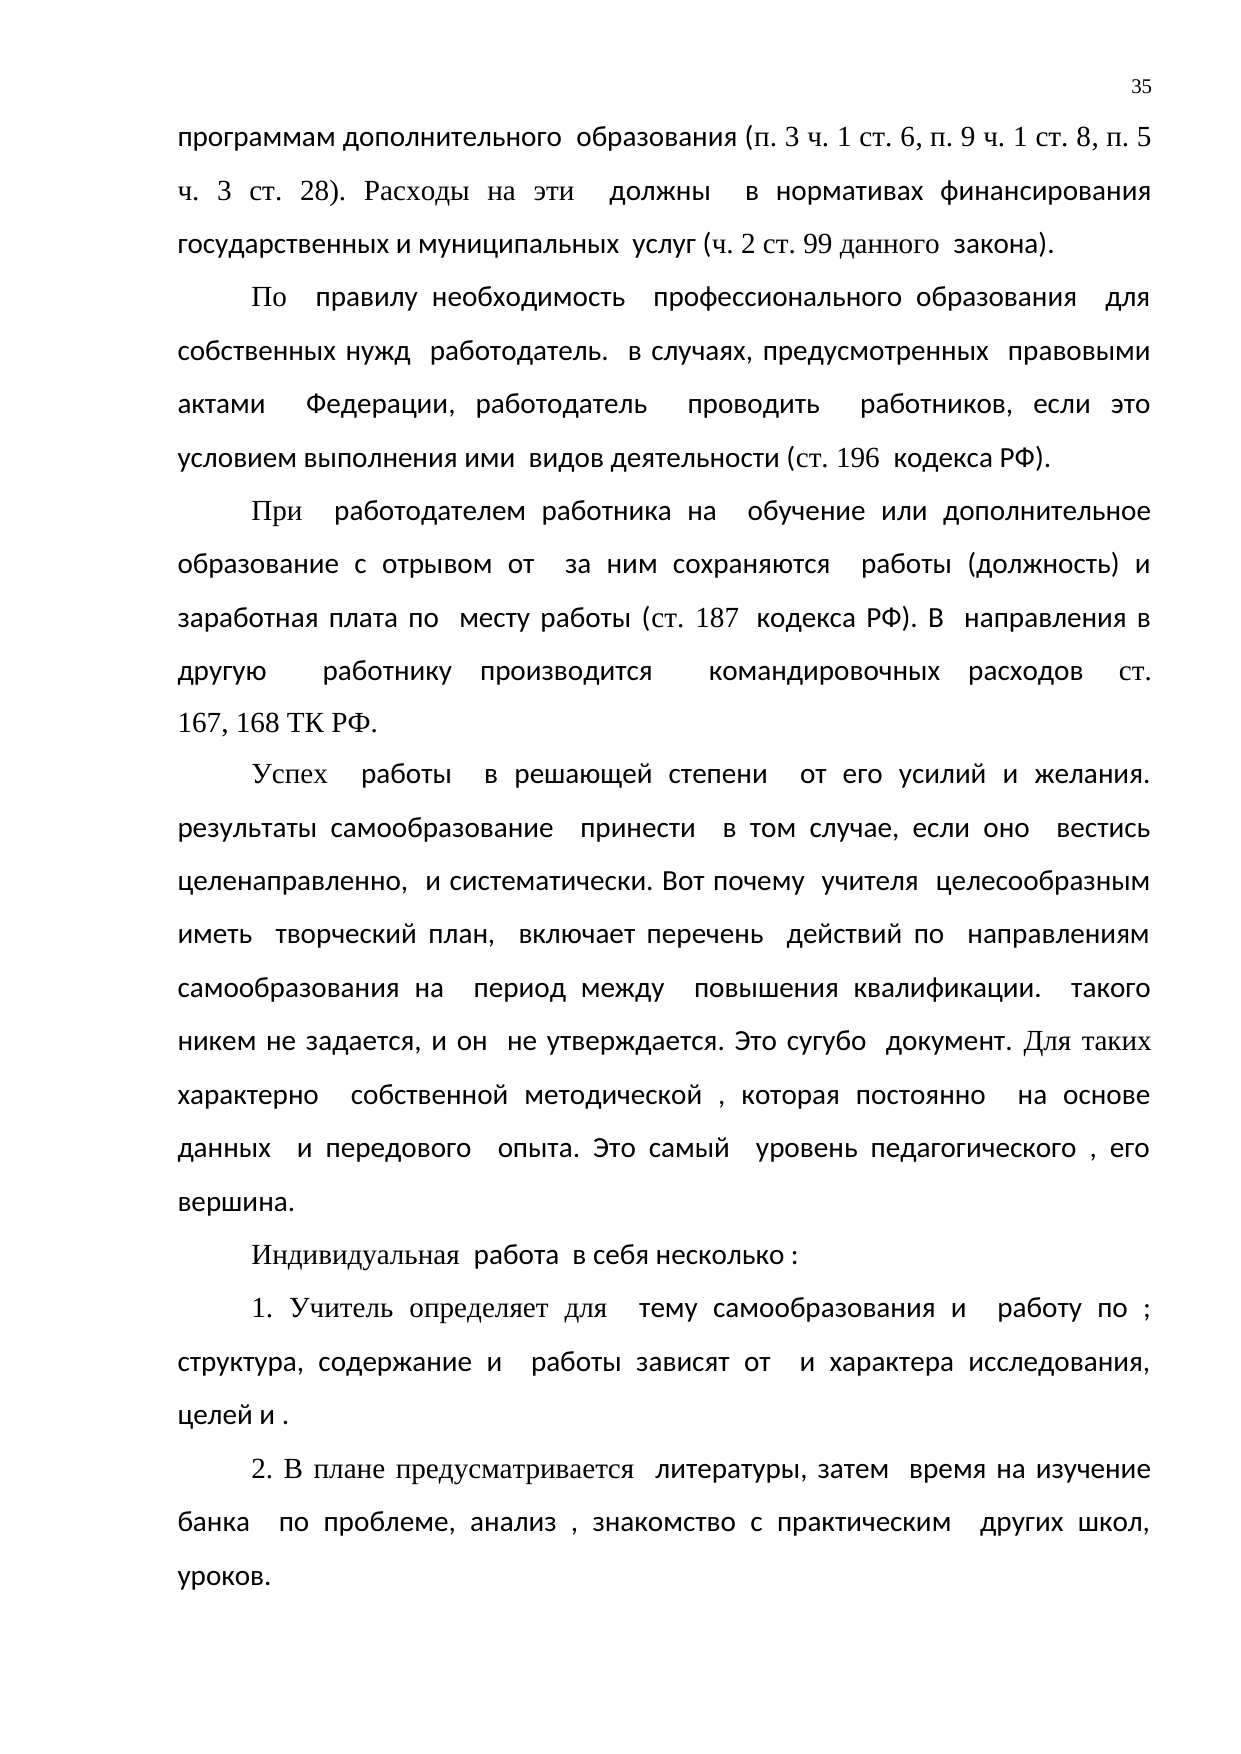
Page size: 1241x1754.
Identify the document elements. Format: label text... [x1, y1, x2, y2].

text Индивидуальная работа в себя несколько : [177, 1236, 1152, 1272]
text Успех работы в решающей степени от его усилий и желания. результаты самообразование принести в том случае, если оно вестись целенаправленно, и систематически. Вот почему учителя целесообразным иметь творческий план, включает перечень действий по направлениям самообразования на период между повышения квалификации. такого никем не задается, и он не утверждается. Это сугубо документ. Для таких характерно собственной методической , которая постоянно на основе данных и передового опыта. Это самый уровень педагогического , его вершина. [177, 755, 1152, 1218]
text 1. Учитель определяет для тему самообразования и работу по ; структура, содержание и работы зависят от и характера исследования, целей и . [177, 1289, 1152, 1432]
text 2. В плане предусматривается литературы, затем время на изучение банка по проблеме, анализ , знакомство с практическим других школ, уроков. [177, 1450, 1152, 1592]
text При работодателем работника на обучение или дополнительное образование с отрывом от за ним сохраняются работы (должность) и заработная плата по месту работы (ст. 187 кодекса РФ). В направления в другую работнику производится командировочных расходов ст. 167, 168 ТК РФ. [177, 492, 1152, 738]
text По правилу необходимость профессионального образования для собственных нужд работодатель. в случаях, предусмотренных правовыми актами Федерации, работодатель проводить работников, если это условием выполнения ими видов деятельности (ст. 196 кодекса РФ). [177, 278, 1152, 474]
